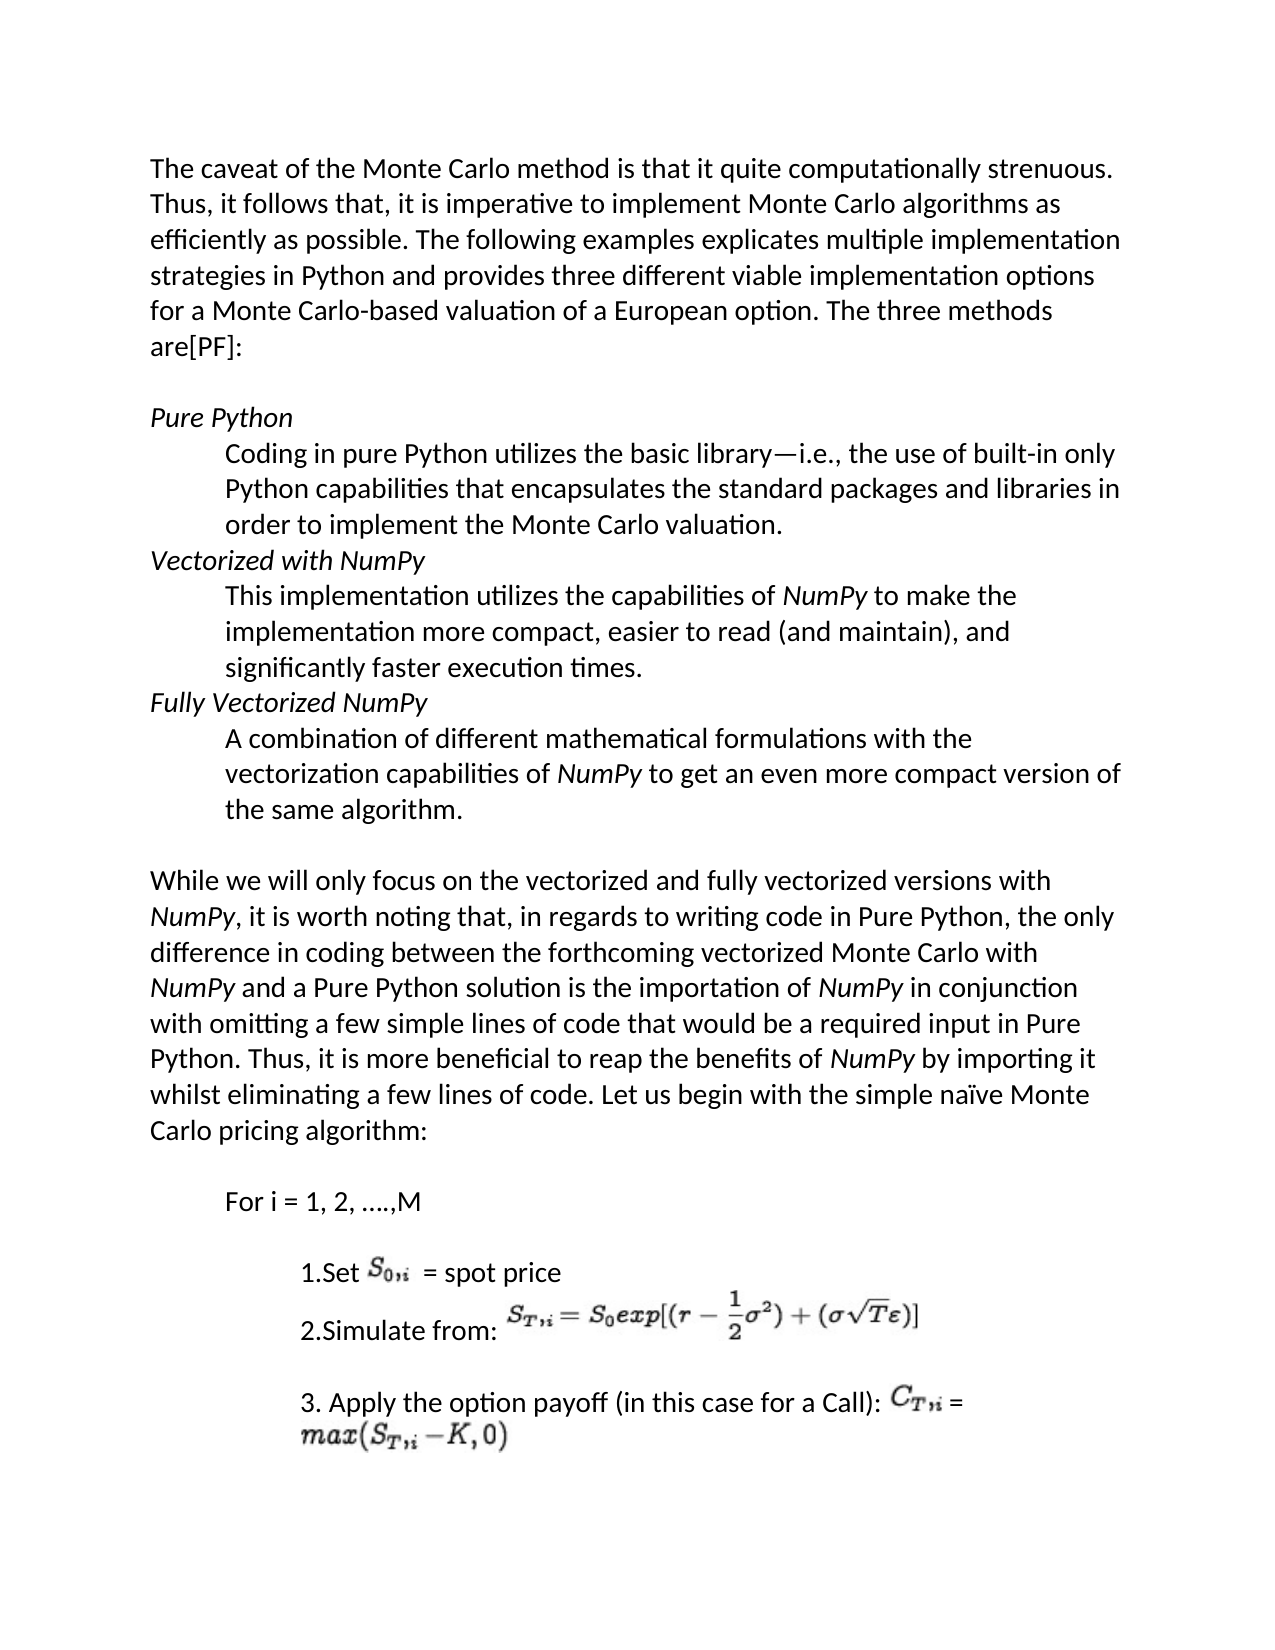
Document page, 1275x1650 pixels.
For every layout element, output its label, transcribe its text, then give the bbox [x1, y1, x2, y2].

picture [366, 1255, 417, 1283]
text Coding in pure Python utilizes the basic library—i.e., the use of built-in only Python capabilities that encapsulates the standard packages and libraries in order to implement the Monte Carlo valuation. [225, 435, 1125, 542]
picture [300, 1420, 513, 1453]
picture [504, 1290, 921, 1341]
text The caveat of the Monte Carlo method is that it quite computationally strenuous. Thus, it follows that, it is imperative to implement Monte Carlo algorithms as efficiently as possible. The following examples explicates multiple implementation strategies in Python and provides three different viable implementation options for a Monte Carlo-based valuation of a European option. The three methods are[PF]: [150, 150, 1125, 364]
text 3. Apply the option payoff (in this case for a Call): = [513, 1383, 1125, 1452]
text A combination of different mathematical formulations with the vectorization capabilities of NumPy to get an even more compact version of the same algorithm. [225, 720, 1125, 827]
text For i = 1, 2, ….,M [150, 1183, 1125, 1219]
text While we will only focus on the vectorized and fully vectorized versions with NumPy, it is worth noting that, in regards to writing code in Pure Python, the only difference in coding between the forthcoming vectorized Monte Carlo with NumPy and a Pure Python solution is the importation of NumPy in conjunction with omitting a few simple lines of code that would be a required input in Pure Python. Thus, it is more beneficial to reap the benefits of NumPy by importing it whilst eliminating a few lines of code. Let us begin with the simple naïve Monte Carlo pricing algorithm: [150, 862, 1125, 1147]
text Vectorized with NumPy [150, 542, 1125, 577]
text 3. Apply the option payoff (in this case for a Call): = [300, 1383, 888, 1420]
text 1.Set = spot price [150, 1254, 1125, 1290]
picture [888, 1383, 949, 1413]
text Pure Python [150, 399, 1125, 435]
text This implementation utilizes the capabilities of NumPy to make the implementation more compact, easier to read (and maintain), and significantly faster execution times. [225, 577, 1125, 684]
text Fully Vectorized NumPy [150, 684, 1125, 720]
